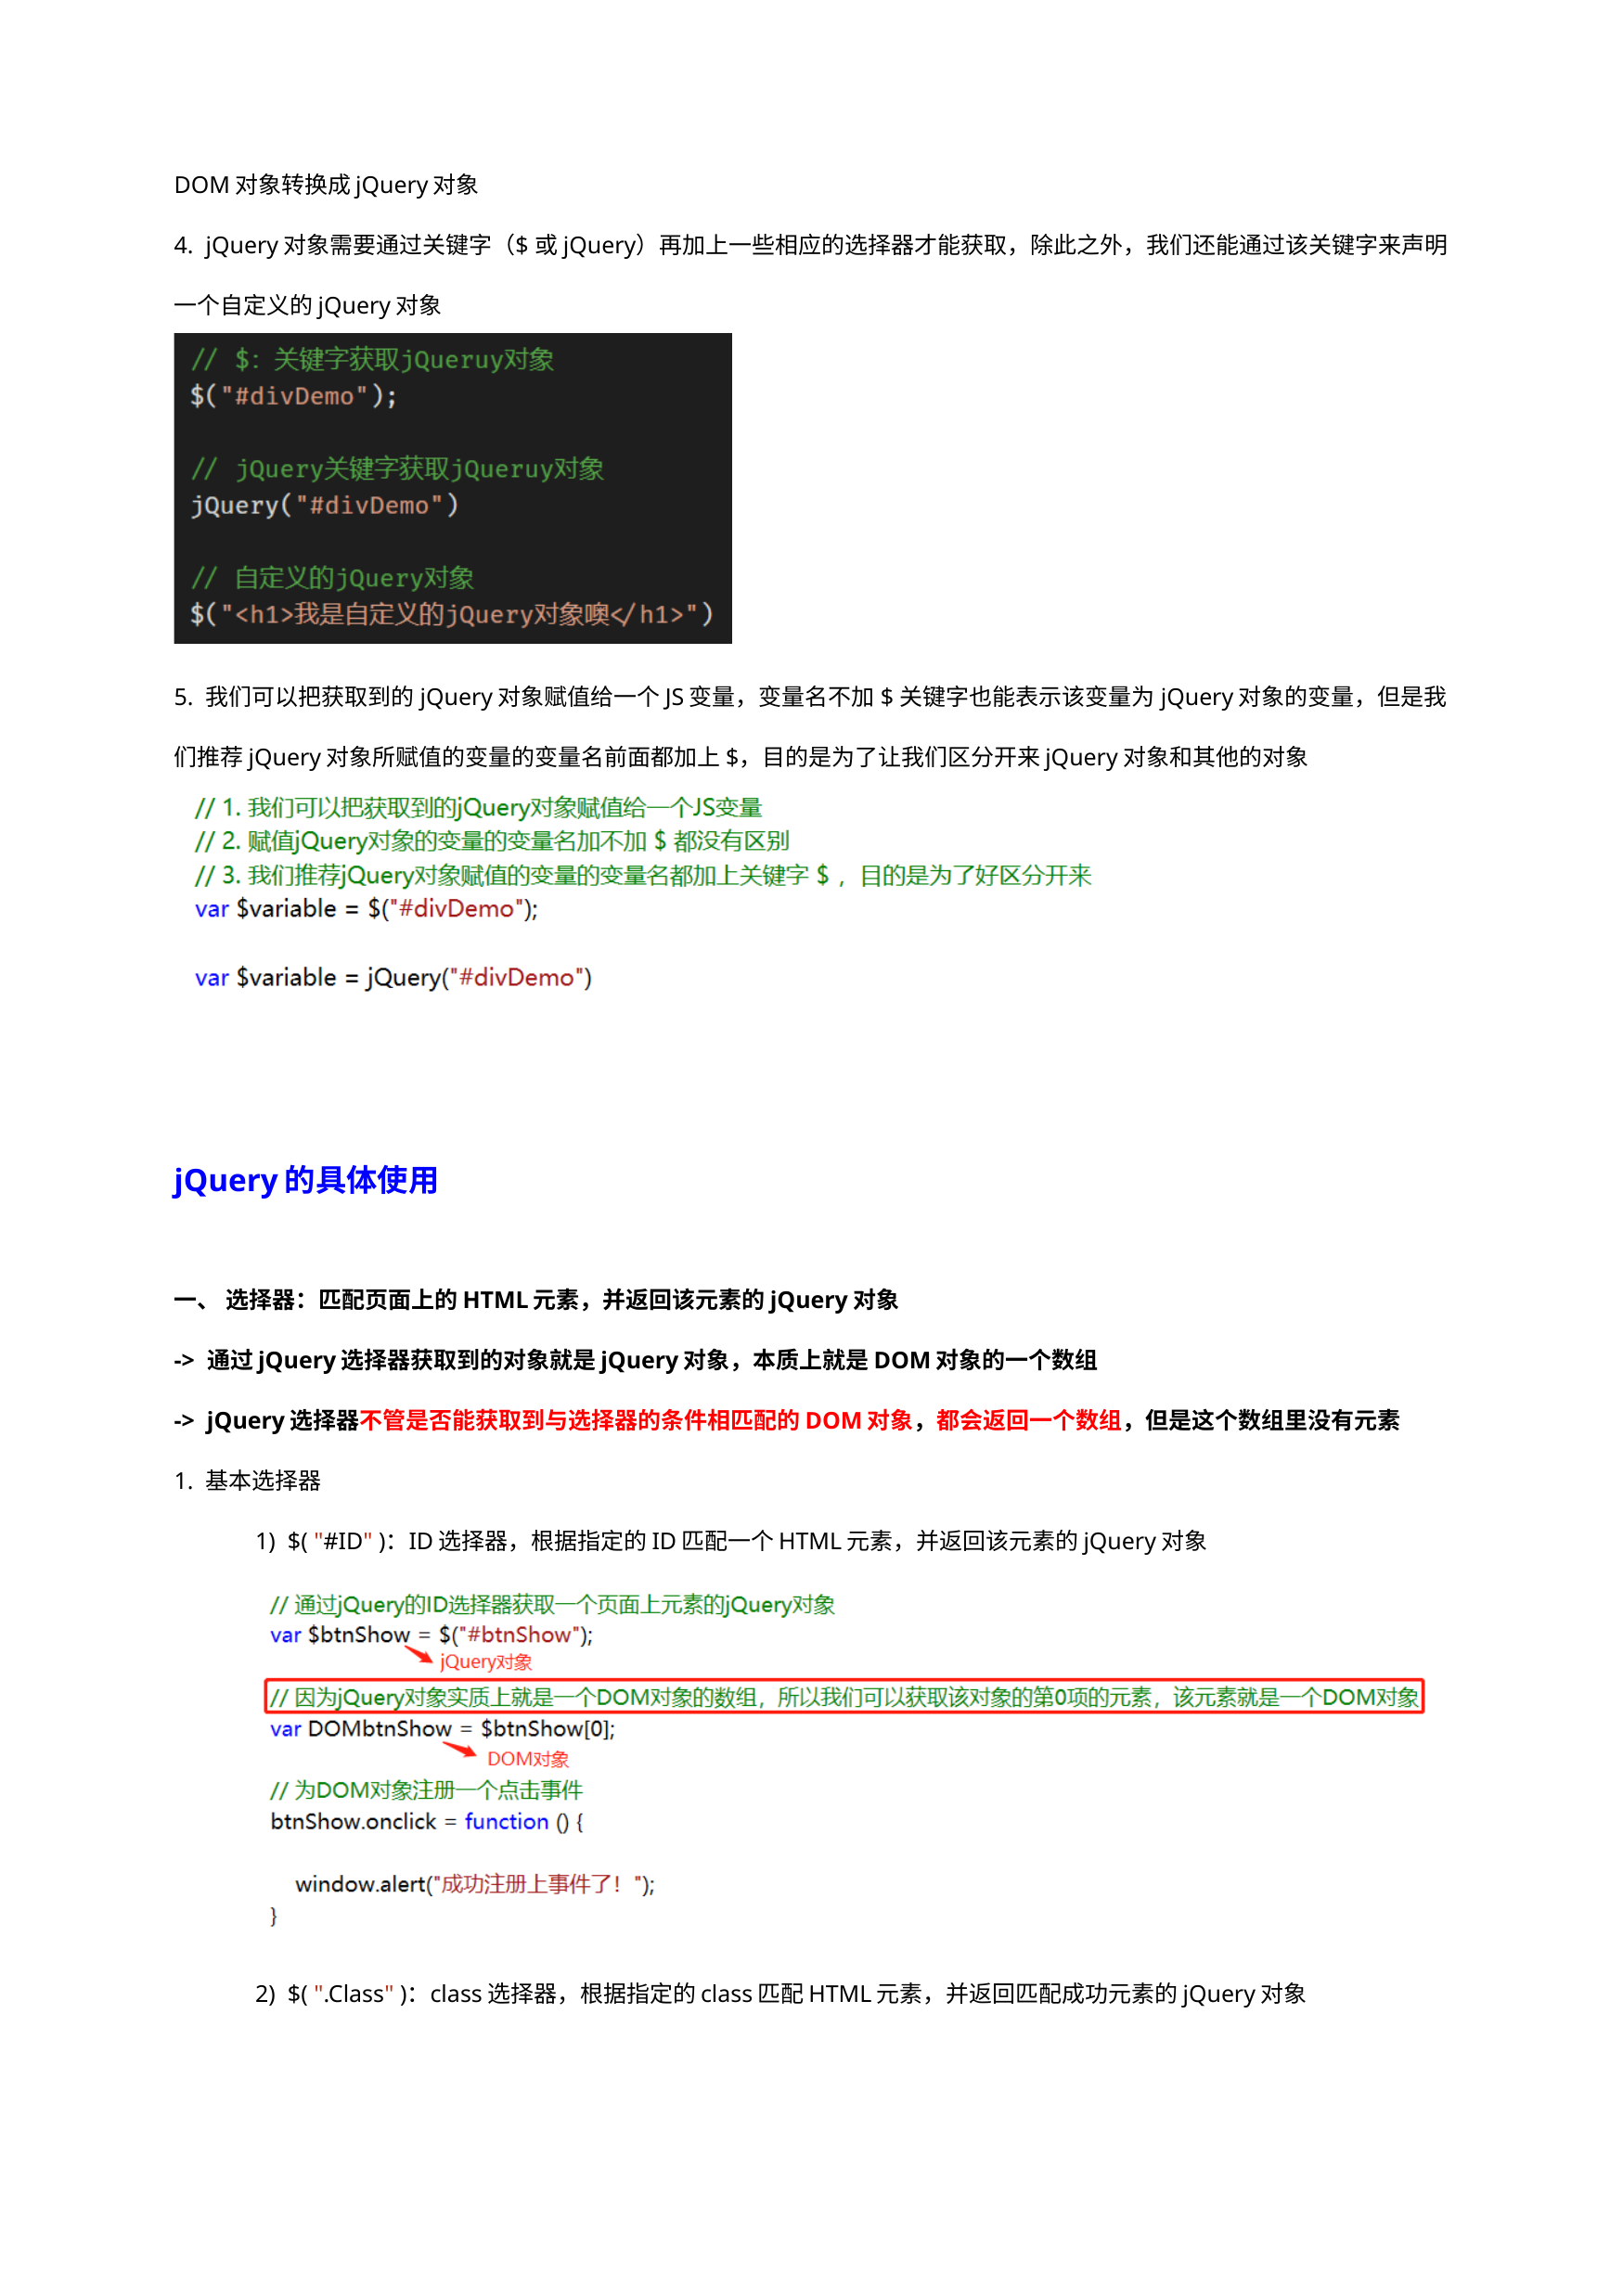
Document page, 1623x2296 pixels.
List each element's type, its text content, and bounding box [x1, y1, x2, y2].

list 我们可以把获取到的jQuery对象赋值给一个JS变量，变量名不加 $ 关键字也能表示该变量为jQuery对象的变量，但是我们推荐jQuery对象所赋值的变量的变量名前面都加上 $，目的是为了让我们区分开来jQuery对象和其他的对象 [174, 665, 1449, 786]
picture [174, 786, 1171, 1016]
list $( "#ID" )：ID选择器，根据指定的ID匹配一个HTML元素，并返回该元素的jQuery对象 [214, 1509, 1449, 1570]
list jQuery对象需要通过关键字（$ 或 jQuery）再加上一些相应的选择器才能获取，除此之外，我们还能通过该关键字来声明一个自定义的jQuery对象 [174, 213, 1449, 334]
list -> jQuery选择器不管是否能获取到与选择器的条件相匹配的DOM对象，都会返回一个数组，但是这个数组里没有元素 [174, 1389, 1449, 1449]
list jQuery的具体使用 [174, 1148, 1449, 1208]
picture [255, 1570, 1455, 1944]
list 基本选择器 [174, 1449, 1449, 1509]
picture [174, 333, 732, 644]
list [174, 153, 1449, 213]
list $( ".Class" )：class选择器，根据指定的class匹配HTML元素，并返回匹配成功元素的jQuery对象 [214, 1962, 1449, 2022]
list -> 通过jQuery选择器获取到的对象就是jQuery对象，本质上就是DOM对象的一个数组 [174, 1328, 1449, 1389]
list 选择器：匹配页面上的HTML元素，并返回该元素的jQuery对象 [174, 1268, 1449, 1328]
